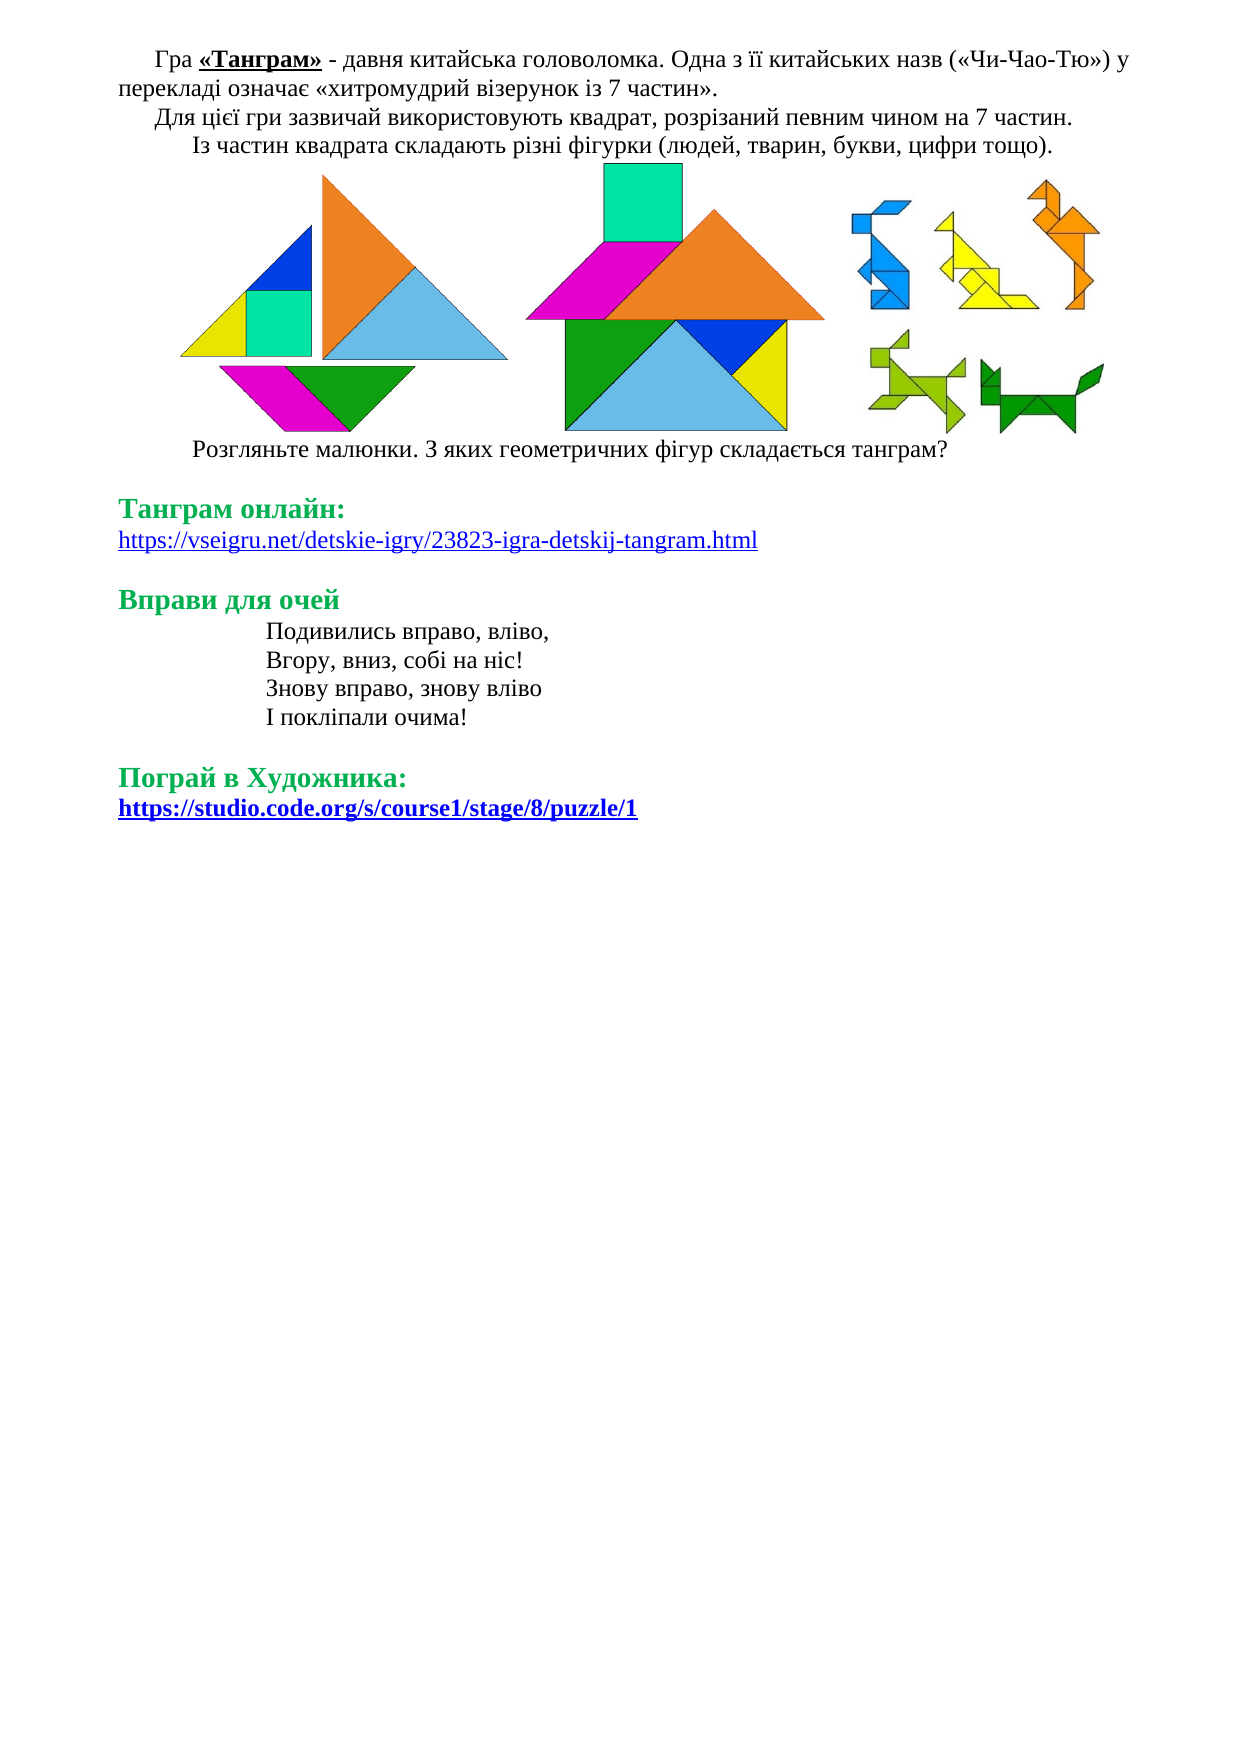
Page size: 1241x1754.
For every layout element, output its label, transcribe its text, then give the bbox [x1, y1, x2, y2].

text І покліпали очима! [192, 702, 1181, 731]
text Знову вправо, знову вліво [192, 673, 1181, 702]
text https://studio.code.org/s/course1/stage/8/puzzle/1 [118, 793, 1177, 822]
text Гра «Танграм» - давня китайська головоломка. Одна з її китайських назв («Чи-Чао-Тю») у перекладі означає «хитромудрий візерунок із 7 частин». [118, 44, 1181, 102]
text Подивились вправо, вліво, [192, 616, 1181, 645]
picture [180, 174, 508, 432]
text https://vseigru.net/detskie-igry/23823-igra-detskij-tangram.html [118, 525, 1181, 554]
text Із частин квадрата складають різні фігурки (людей, тварин, букви, цифри тощо). [118, 131, 1181, 159]
text Вгору, вниз, собі на ніс! [192, 645, 1181, 673]
text Вправи для очей [118, 582, 1181, 616]
text Танграм онлайн: [118, 491, 1181, 525]
text Пограй в Художника: [118, 760, 1181, 793]
picture [851, 179, 1104, 434]
picture [525, 163, 825, 431]
text Для цієї гри зазвичай використовують квадрат, розрізаний певним чином на 7 частин. [118, 102, 1181, 131]
